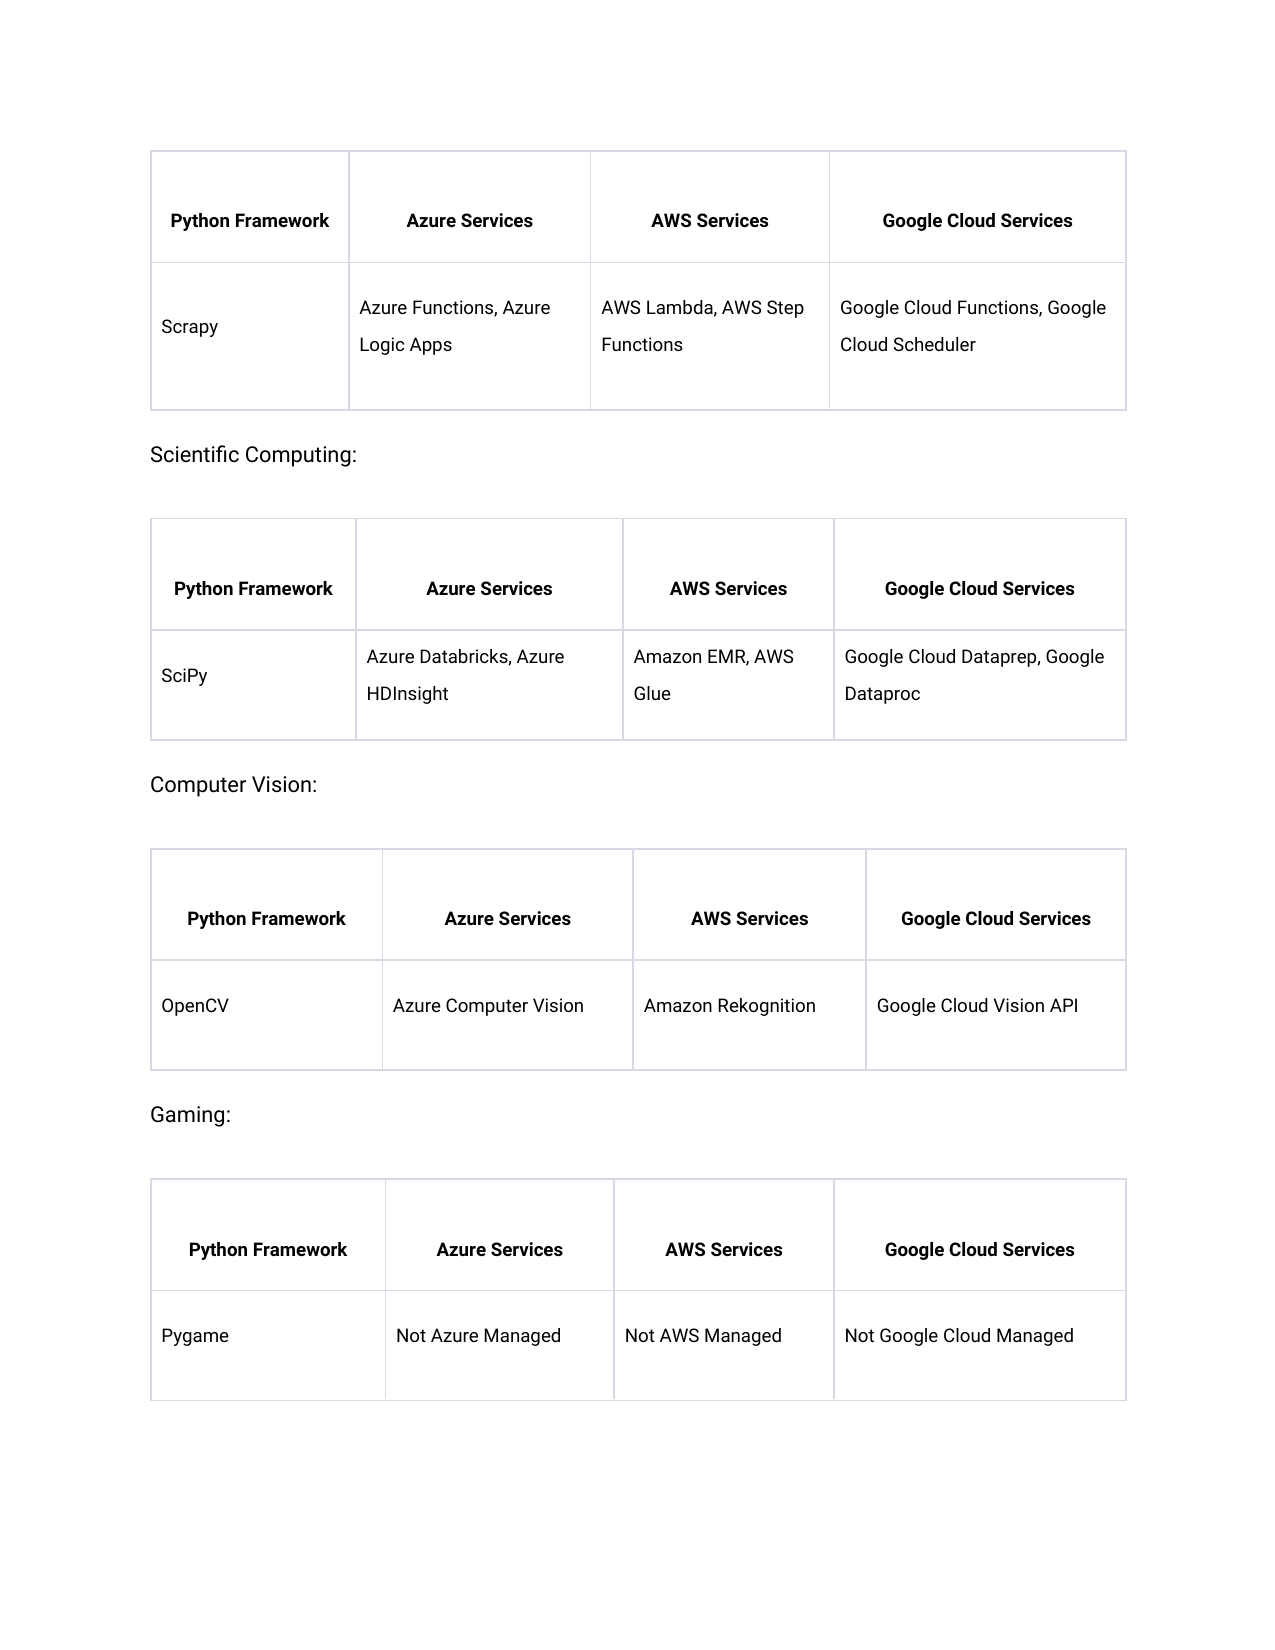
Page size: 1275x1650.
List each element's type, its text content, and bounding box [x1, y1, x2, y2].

table_header Google Cloud Services [835, 519, 1125, 629]
table_cell Amazon Rekognition [634, 961, 865, 1069]
table_header Google Cloud Services [835, 1180, 1125, 1289]
table_header Python Framework [152, 519, 355, 629]
table_cell Google Cloud Dataprep, Google Dataproc [835, 631, 1125, 739]
table_header Python Framework [152, 850, 382, 959]
table_header Python Framework [152, 152, 348, 261]
table_cell Amazon EMR, AWS Glue [624, 631, 833, 739]
table_cell SciPy [152, 631, 355, 739]
table_header Azure Services [350, 152, 590, 261]
table_header AWS Services [591, 152, 829, 261]
table_cell AWS Lambda, AWS Step Functions [591, 263, 829, 409]
text Computer Vision: [150, 772, 1125, 797]
text Gaming: [150, 1102, 1125, 1128]
table_cell Azure Databricks, Azure HDInsight [357, 631, 622, 739]
text Scientific Computing: [150, 442, 1125, 467]
table_header AWS Services [634, 850, 865, 959]
table_cell Not Azure Managed [386, 1291, 613, 1399]
table_header Azure Services [357, 519, 622, 629]
table_header Google Cloud Services [830, 152, 1125, 261]
table_cell Not AWS Managed [615, 1291, 833, 1399]
table_header Google Cloud Services [867, 850, 1125, 959]
table_cell OpenCV [152, 961, 382, 1069]
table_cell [835, 1291, 1125, 1399]
table_cell Google Cloud Functions, Google Cloud Scheduler [830, 263, 1125, 409]
table_cell Google Cloud Vision API [867, 961, 1125, 1069]
table_header AWS Services [615, 1180, 833, 1289]
table_cell Azure Functions, Azure Logic Apps [350, 263, 590, 409]
table_header Azure Services [383, 850, 632, 959]
table_cell Pygame [152, 1291, 385, 1399]
table_cell Scrapy [152, 263, 348, 409]
table_header Python Framework [152, 1180, 385, 1289]
table_header Azure Services [386, 1180, 613, 1289]
table_cell Azure Computer Vision [383, 961, 632, 1069]
table_header AWS Services [624, 519, 833, 629]
